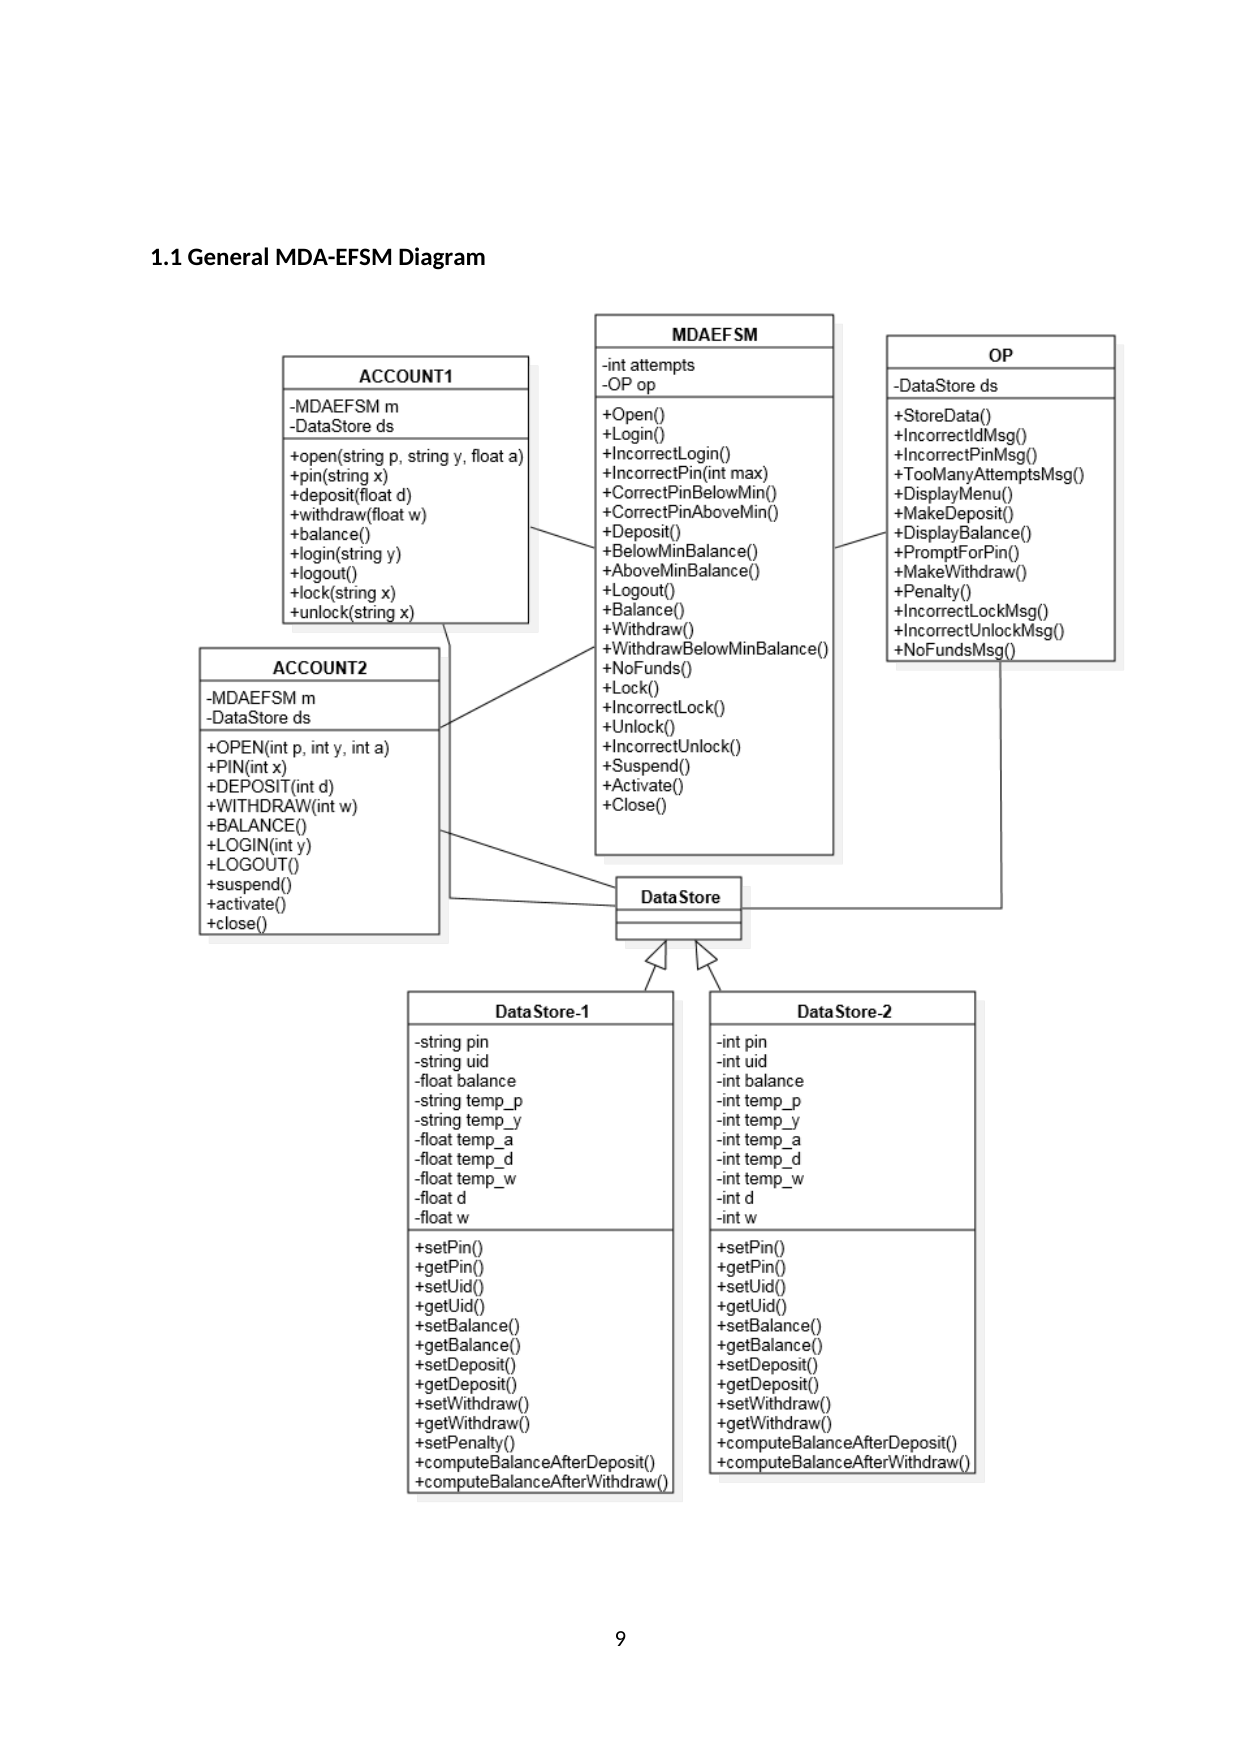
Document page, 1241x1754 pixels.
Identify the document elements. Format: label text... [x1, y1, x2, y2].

picture [187, 302, 1128, 1506]
list General MDA-EFSM Diagram [150, 242, 1090, 272]
